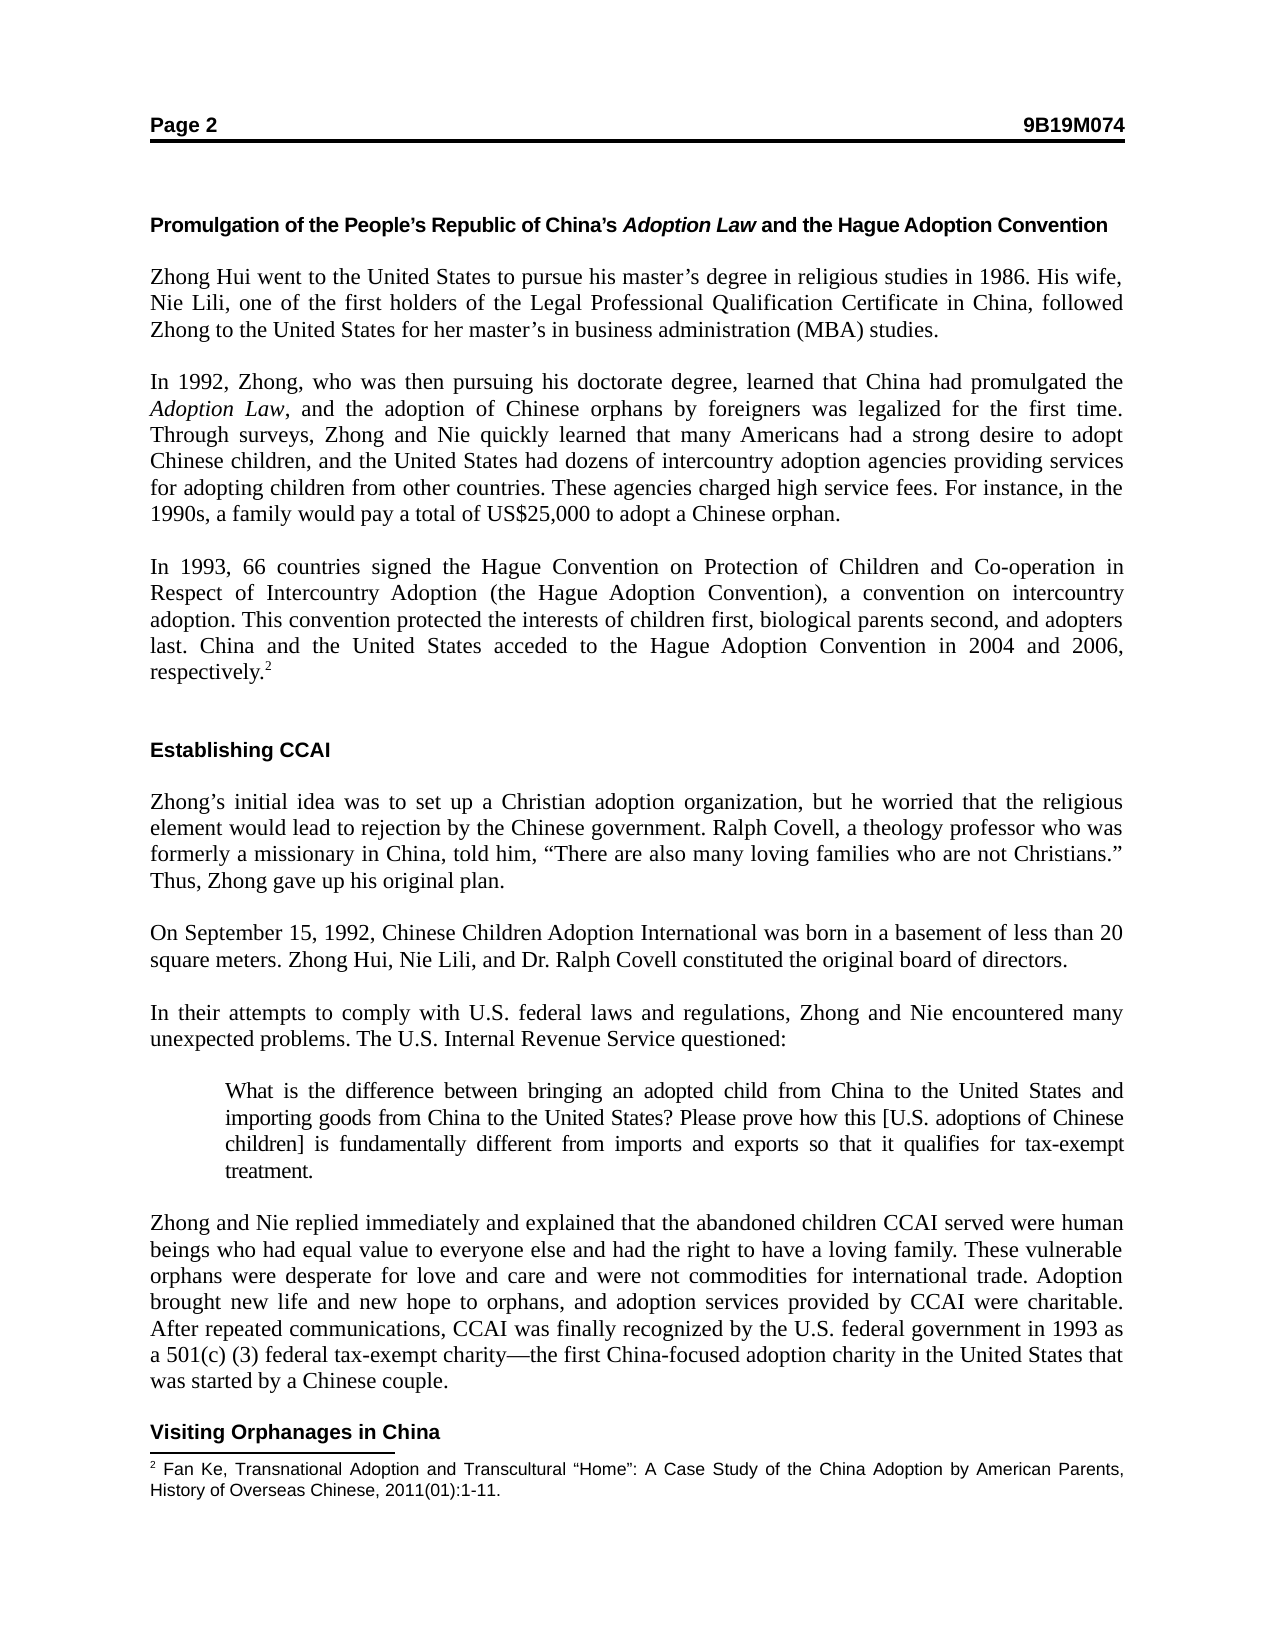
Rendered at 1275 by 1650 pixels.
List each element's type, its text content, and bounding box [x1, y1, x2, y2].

text In 1993, 66 countries signed the Hague Convention on Protection of Children and Co-operation in Respect of Intercountry Adoption (the Hague Adoption Convention), a convention on intercountry adoption. This convention protected the interests of children first, biological parents second, and adopters last. China and the United States acceded to the Hague Adoption Convention in 2004 and 2006, respectively. [150, 553, 1125, 685]
text Zhong Hui went to the United States to pursue his master’s degree in religious studies in 1986. His wife, Nie Lili, one of the first holders of the Legal Professional Qualification Certificate in China, followed Zhong to the United States for her master’s in business administration (MBA) studies. [150, 263, 1125, 342]
text On September 15, 1992, Chinese Children Adoption International was born in a basement of less than 20 square meters. Zhong Hui, Nie Lili, and Dr. Ralph Covell constituted the original board of directors. [150, 919, 1125, 972]
text Zhong and Nie replied immediately and explained that the abandoned children CCAI served were human beings who had equal value to everyone else and had the right to have a loving family. These vulnerable orphans were desperate for love and care and were not commodities for international trade. Adoption brought new life and new hope to orphans, and adoption services provided by CCAI were charitable. After repeated communications, CCAI was finally recognized by the U.S. federal government in 1993 as a 501(c) (3) federal tax-exempt charity—the first China-focused adoption charity in the United States that was started by a Chinese couple. [150, 1209, 1125, 1394]
text What is the difference between bringing an adopted child from China to the United States and importing goods from China to the United States? Please prove how this [U.S. adoptions of Chinese children] is fundamentally different from imports and exports so that it qualifies for tax-exempt treatment. [225, 1078, 1125, 1183]
text Promulgation of the People’s Republic of China’s Adoption Law and the Hague Adoption Convention [150, 213, 1125, 237]
text Zhong’s initial idea was to set up a Christian adoption organization, but he worried that the religious element would lead to rejection by the Chinese government. Ralph Covell, a theology professor who was formerly a missionary in China, told him, “There are also many loving families who are not Christians.” Thus, Zhong gave up his original plan. [150, 788, 1125, 893]
text In 1992, Zhong, who was then pursuing his doctorate degree, learned that China had promulgated the Adoption Law, and the adoption of Chinese orphans by foreigners was legalized for the first time. Through surveys, Zhong and Nie quickly learned that many Americans had a strong desire to adopt Chinese children, and the United States had dozens of intercountry adoption agencies providing services for adopting children from other countries. These agencies charged high service fees. For instance, in the 1990s, a family would pay a total of US$25,000 to adopt a Chinese orphan. [150, 368, 1125, 527]
text Establishing CCAI [150, 737, 1125, 761]
text Visiting Orphanages in China [150, 1420, 1125, 1444]
text In their attempts to comply with U.S. federal laws and regulations, Zhong and Nie encountered many unexpected problems. The U.S. Internal Revenue Service questioned: [150, 998, 1125, 1051]
